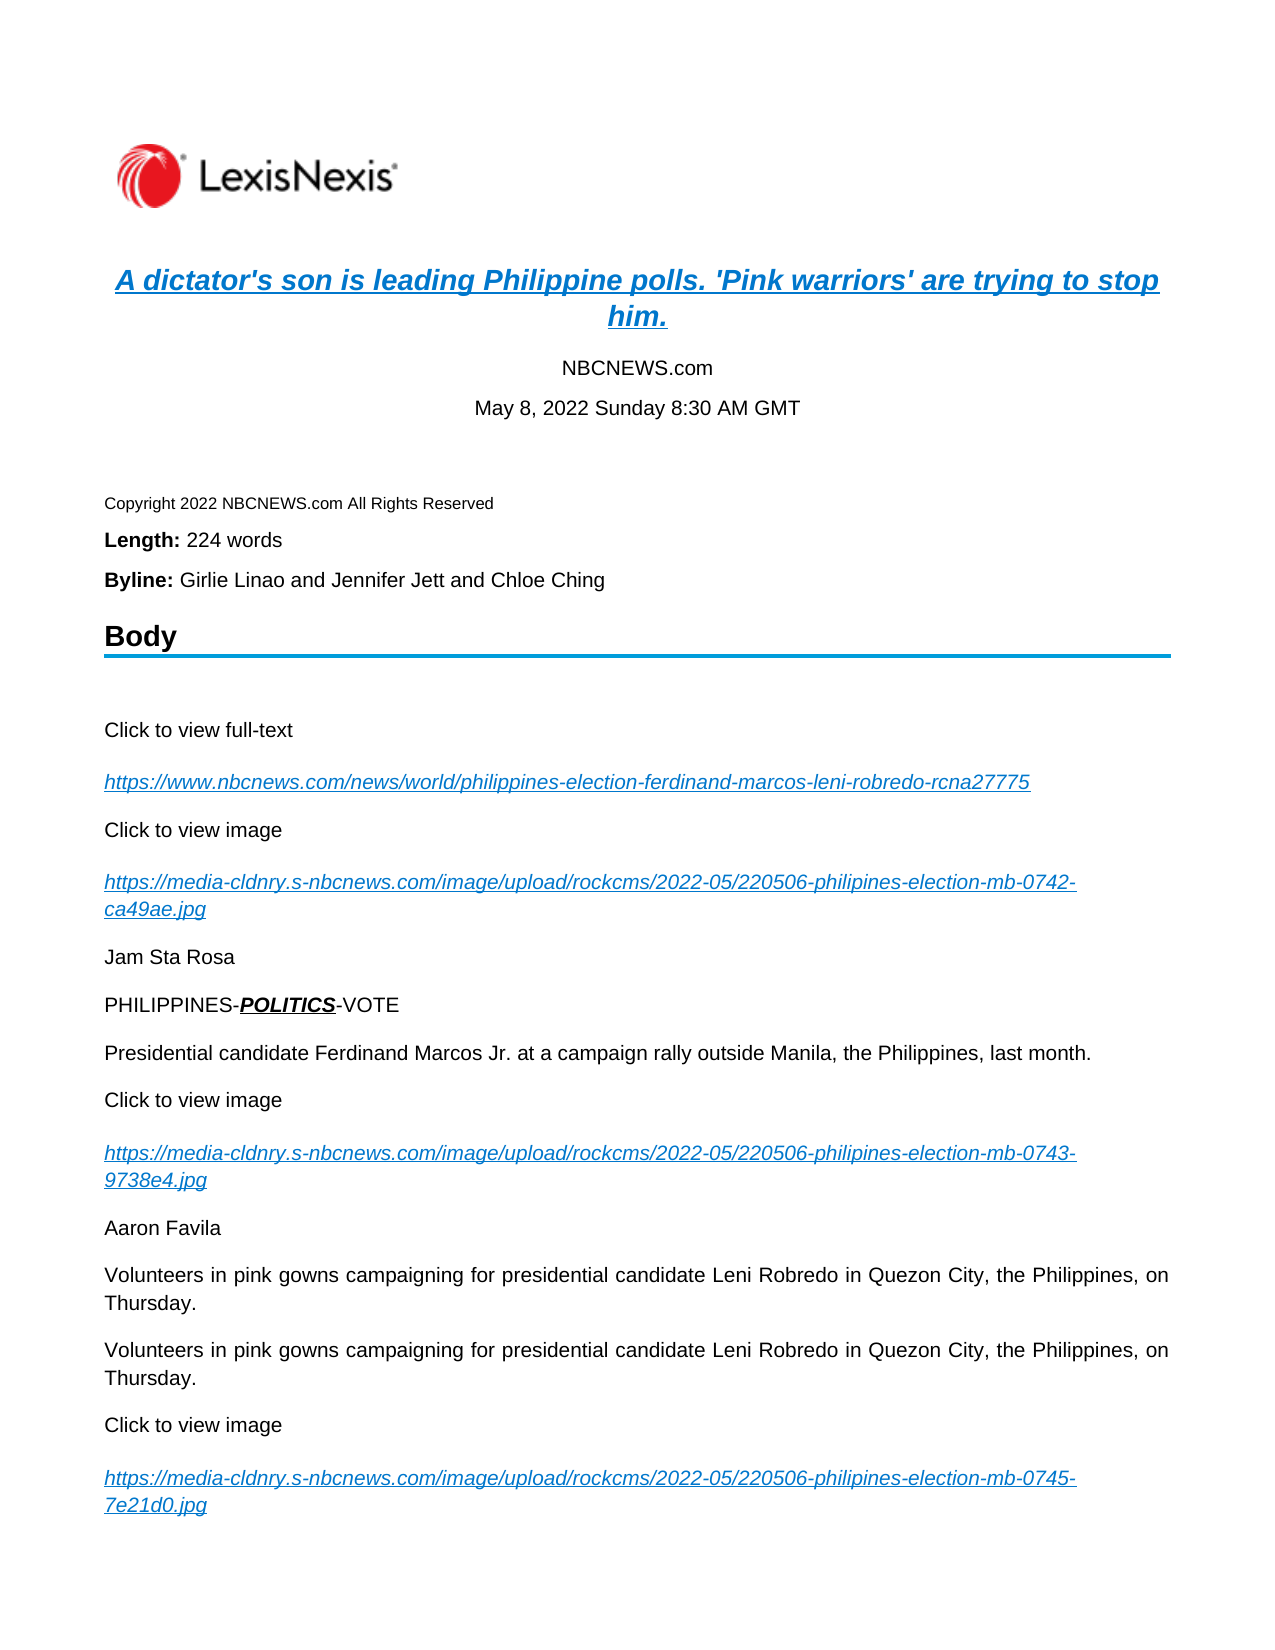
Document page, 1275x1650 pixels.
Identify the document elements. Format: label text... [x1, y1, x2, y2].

text Click to view image [104, 814, 1171, 841]
text Aaron Favila [104, 1212, 1171, 1239]
text NBCNEWS.com [104, 353, 1171, 380]
text Byline: Girlie Linao and Jennifer Jett and Chloe Ching [104, 565, 1171, 592]
text https://media-cldnry.s-nbcnews.com/image/upload/rockcms/2022-05/220506-philipines-election-mb-0743-9738e4.jpg [104, 1137, 1171, 1191]
text Copyright 2022 NBCNEWS.com All Rights Reserved [104, 461, 1171, 513]
text Length: 224 words [104, 525, 1171, 552]
text Click to view image [104, 1410, 1171, 1437]
text Volunteers in pink gowns campaigning for presidential candidate Leni Robredo in Quezon City, the Philippines, on Thursday. [104, 1335, 1171, 1389]
text Presidential candidate Ferdinand Marcos Jr. at a campaign rally outside Manila, the Philippines, last month. [104, 1037, 1171, 1064]
text Volunteers in pink gowns campaigning for presidential candidate Leni Robredo in Quezon City, the Philippines, on Thursday. [104, 1260, 1171, 1314]
text May 8, 2022 Sunday 8:30 AM GMT [104, 393, 1171, 420]
text https://media-cldnry.s-nbcnews.com/image/upload/rockcms/2022-05/220506-philipines-election-mb-0742-ca49ae.jpg [104, 866, 1171, 921]
text Click to view image [104, 1085, 1171, 1112]
text https://www.nbcnews.com/news/world/philippines-election-ferdinand-marcos-leni-robredo-rcna27775 [104, 766, 1171, 793]
text Body [104, 617, 1171, 652]
subtitle A dictator's son is leading Philippine polls. 'Pink warriors' are trying to stop him. [104, 261, 1171, 332]
text Jam Sta Rosa [104, 941, 1171, 968]
text Click to view full-text [104, 714, 1171, 741]
picture [104, 144, 412, 208]
text https://media-cldnry.s-nbcnews.com/image/upload/rockcms/2022-05/220506-philipines-election-mb-0745-7e21d0.jpg [104, 1462, 1171, 1516]
text PHILIPPINES-POLITICS-VOTE [104, 989, 1171, 1016]
